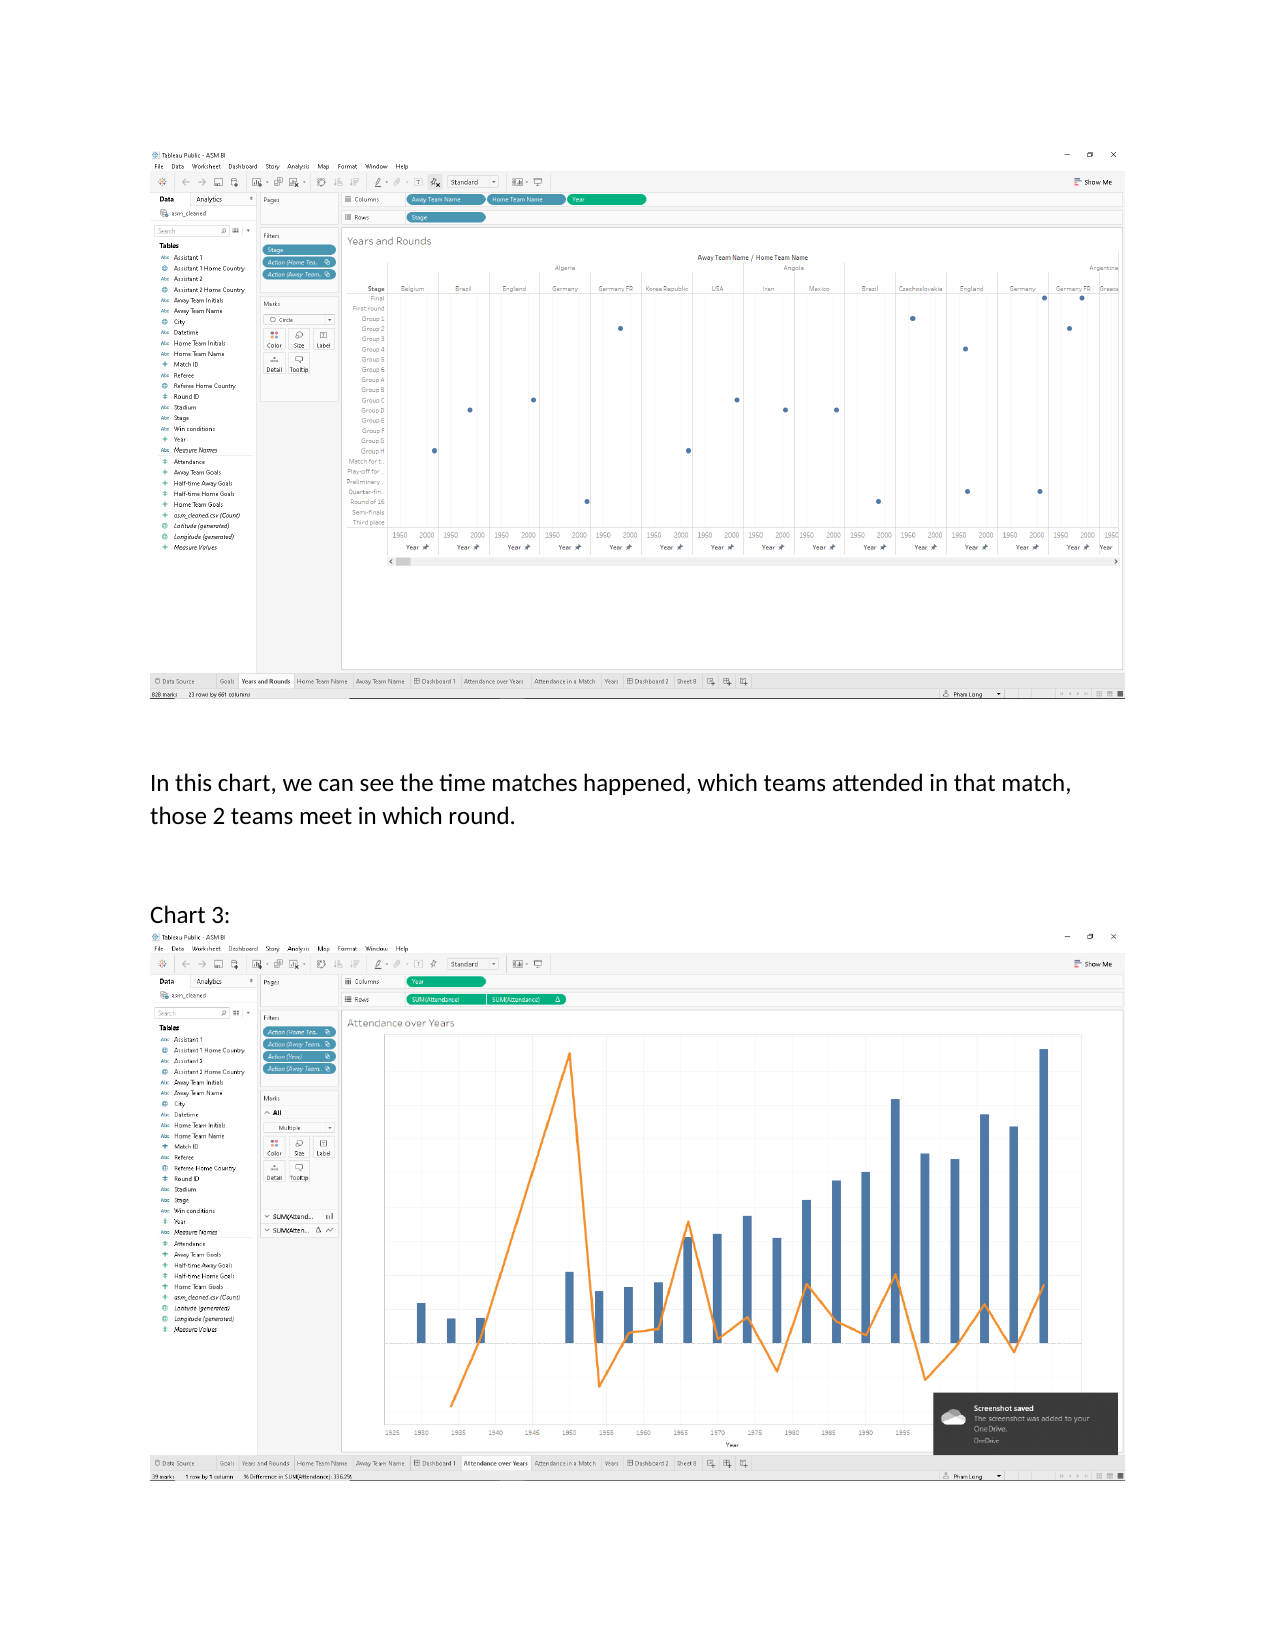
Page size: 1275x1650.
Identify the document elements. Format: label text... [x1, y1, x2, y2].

picture [150, 150, 1125, 699]
picture [150, 932, 1125, 1481]
text Chart 3: [150, 899, 1125, 932]
text In this chart, we can see the time matches happened, which teams attended in that match, those 2 teams meet in which round. [150, 767, 1125, 831]
